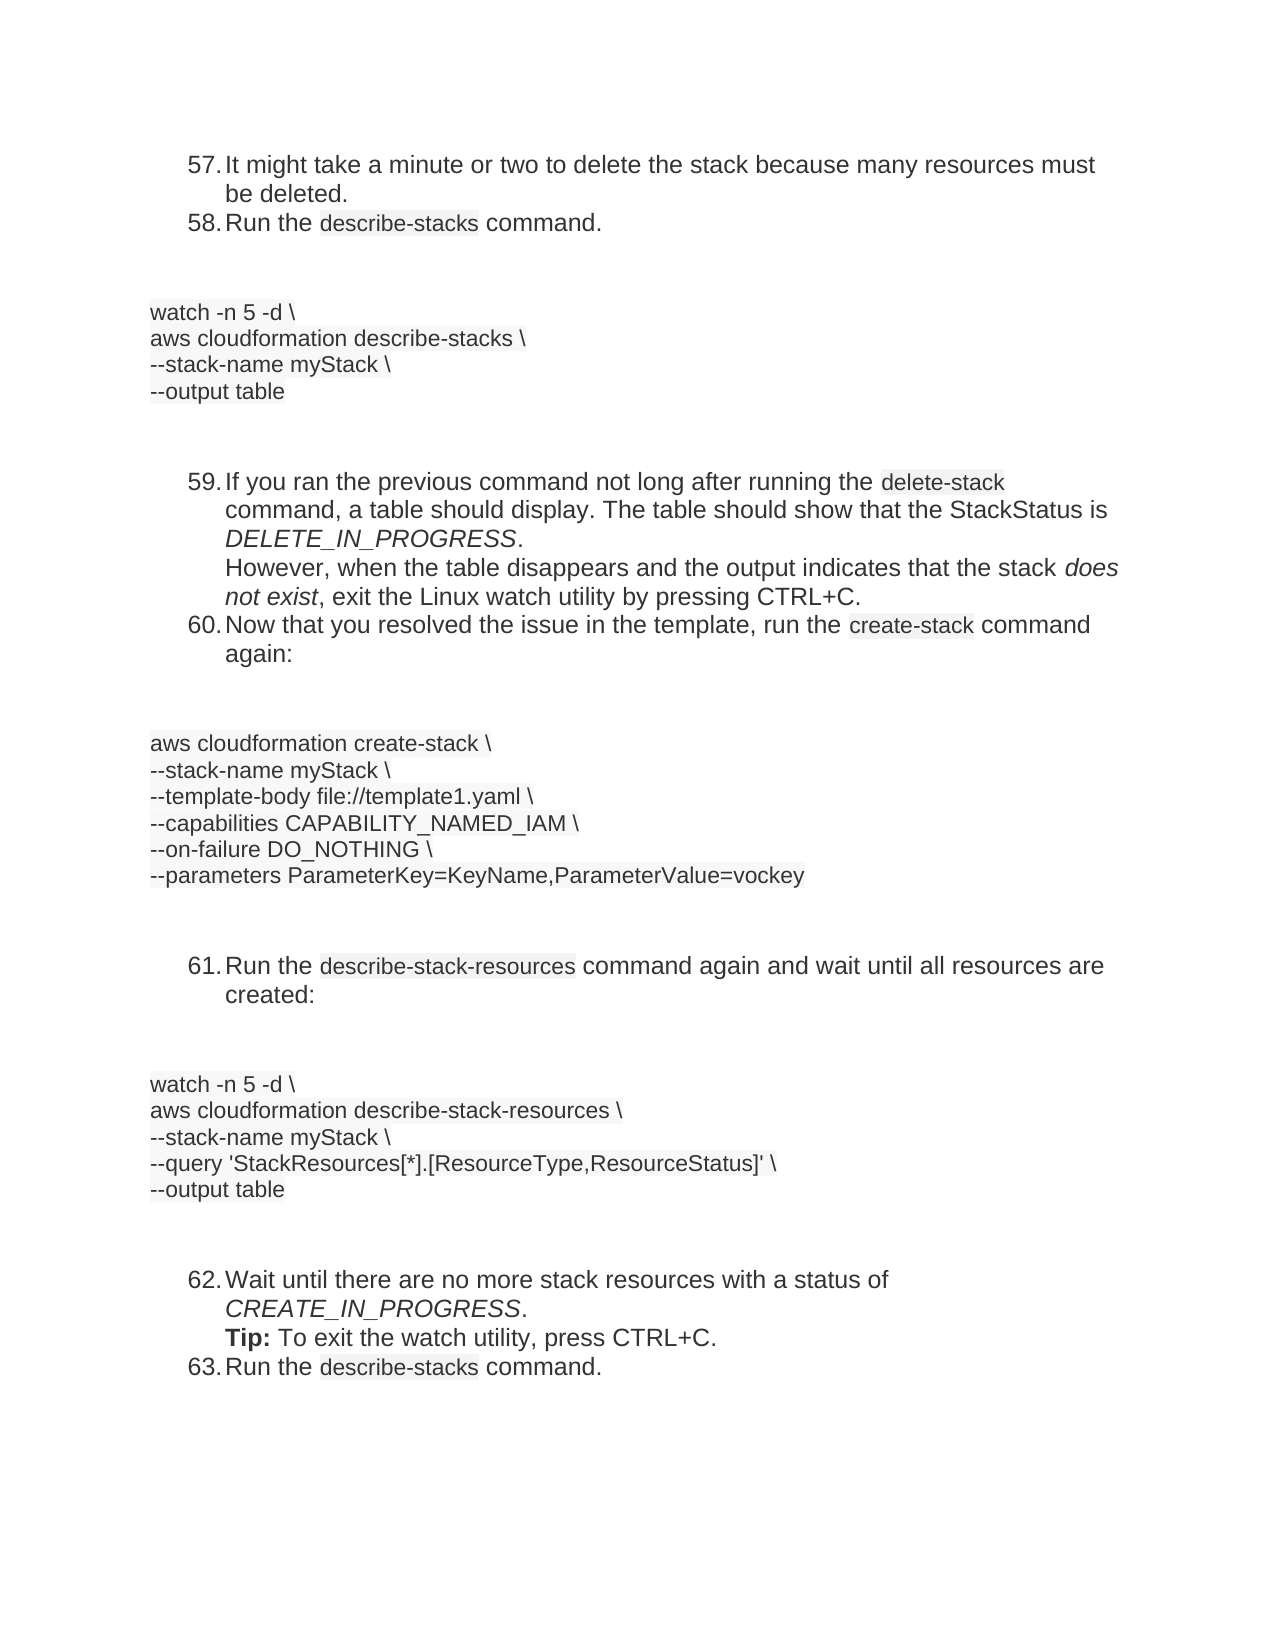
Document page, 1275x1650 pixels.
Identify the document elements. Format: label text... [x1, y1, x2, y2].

text watch -n 5 -d \ aws cloudformation describe-stacks \ --stack-name myStack \ --output table [285, 299, 1125, 404]
list It might take a minute or two to delete the stack because many resources must be deleted. [187, 150, 1125, 207]
text watch -n 5 -d \ aws cloudformation describe-stack-resources \ --stack-name myStack \ --query 'StackResources[*].[ResourceType,ResourceStatus]' \ --output table [150, 1071, 1125, 1203]
list Run the describe-stacks command. [187, 207, 1125, 236]
list Wait until there are no more stack resources with a status of CREATE_IN_PROGRESS. Tip: To exit the watch utility, press CTRL+C. [187, 1265, 1125, 1352]
text aws cloudformation create-stack \ --stack-name myStack \ --template-body file://template1.yaml \ --capabilities CAPABILITY_NAMED_IAM \ --on-failure DO_NOTHING \ --parameters ParameterKey=KeyName,ParameterValue=vockey [150, 730, 1125, 888]
list Run the describe-stack-resources command again and wait until all resources are created: [187, 951, 1125, 1008]
list Now that you resolved the issue in the template, run the create-stack command again: [187, 610, 1125, 668]
list If you ran the previous command not long after running the delete-stack command, a table should display. The table should show that the StackStatus is DELETE_IN_PROGRESS. However, when the table disappears and the output indicates that the stack does not exist, exit the Linux watch utility by pressing CTRL+C. [187, 467, 1125, 610]
list Run the describe-stacks command. [187, 1352, 1125, 1380]
